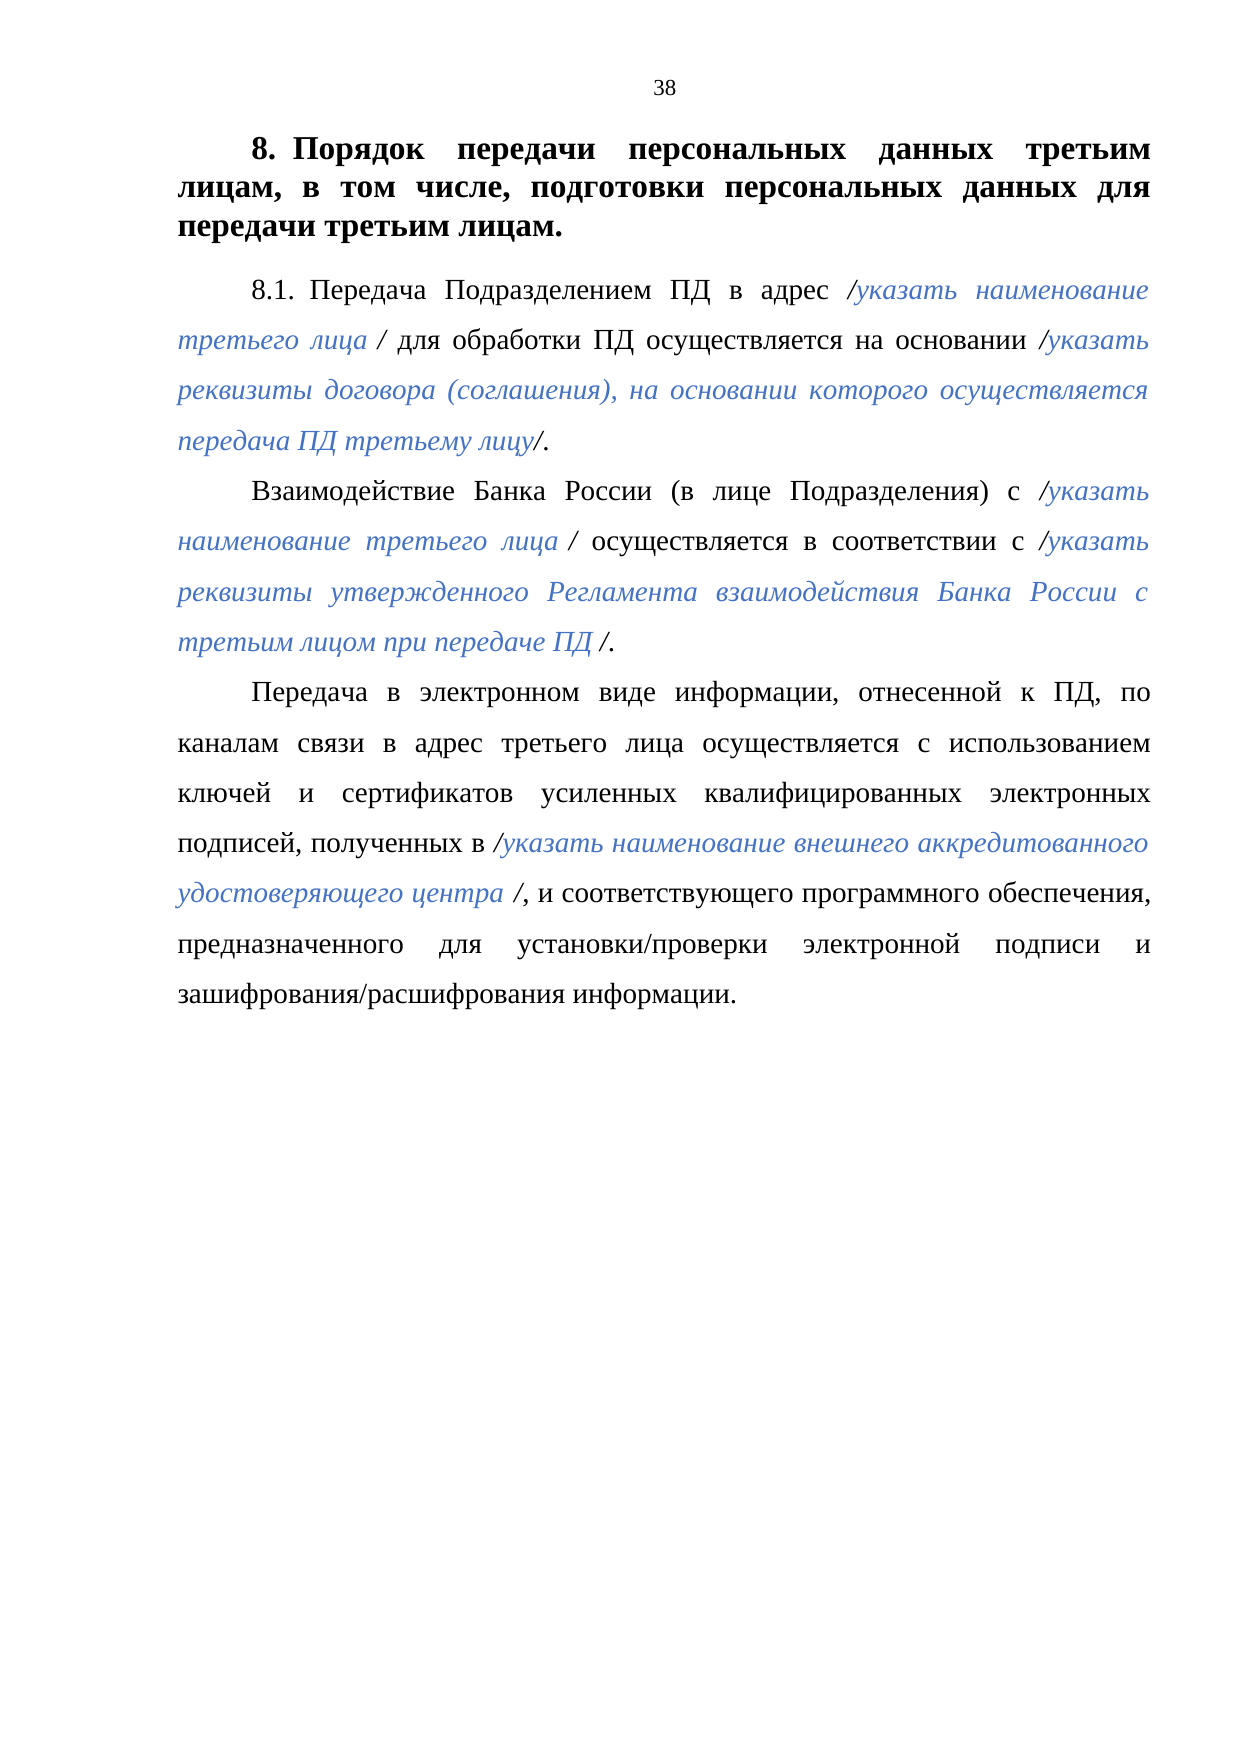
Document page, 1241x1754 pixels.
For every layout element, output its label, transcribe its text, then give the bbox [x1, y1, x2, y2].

text Взаимодействие Банка России (в лице Подразделения) с /указать наименование третьего лица / осуществляется в соответствии с /указать реквизиты утвержденного Регламента взаимодействия Банка России с третьим лицом при передаче ПД /. [177, 473, 1152, 658]
text 8.1. Передача Подразделением ПД в адрес /указать наименование третьего лица / для обработки ПД осуществляется на основании /указать реквизиты договора (соглашения), на основании которого осуществляется передача ПД третьему лицу/. [177, 272, 1152, 456]
text 8. Порядок передачи персональных данных третьим лицам, в том числе, подготовки персональных данных для передачи третьим лицам. [177, 128, 1152, 243]
text Передача в электронном виде информации, отнесенной к ПД, по каналам связи в адрес третьего лица осуществляется с использованием ключей и сертификатов усиленных квалифицированных электронных подписей, полученных в /указать наименование внешнего аккредитованного удостоверяющего центра /, и соответствующего программного обеспечения, предназначенного для установки/проверки электронной подписи и зашифрования/расшифрования информации. [177, 674, 1152, 1010]
